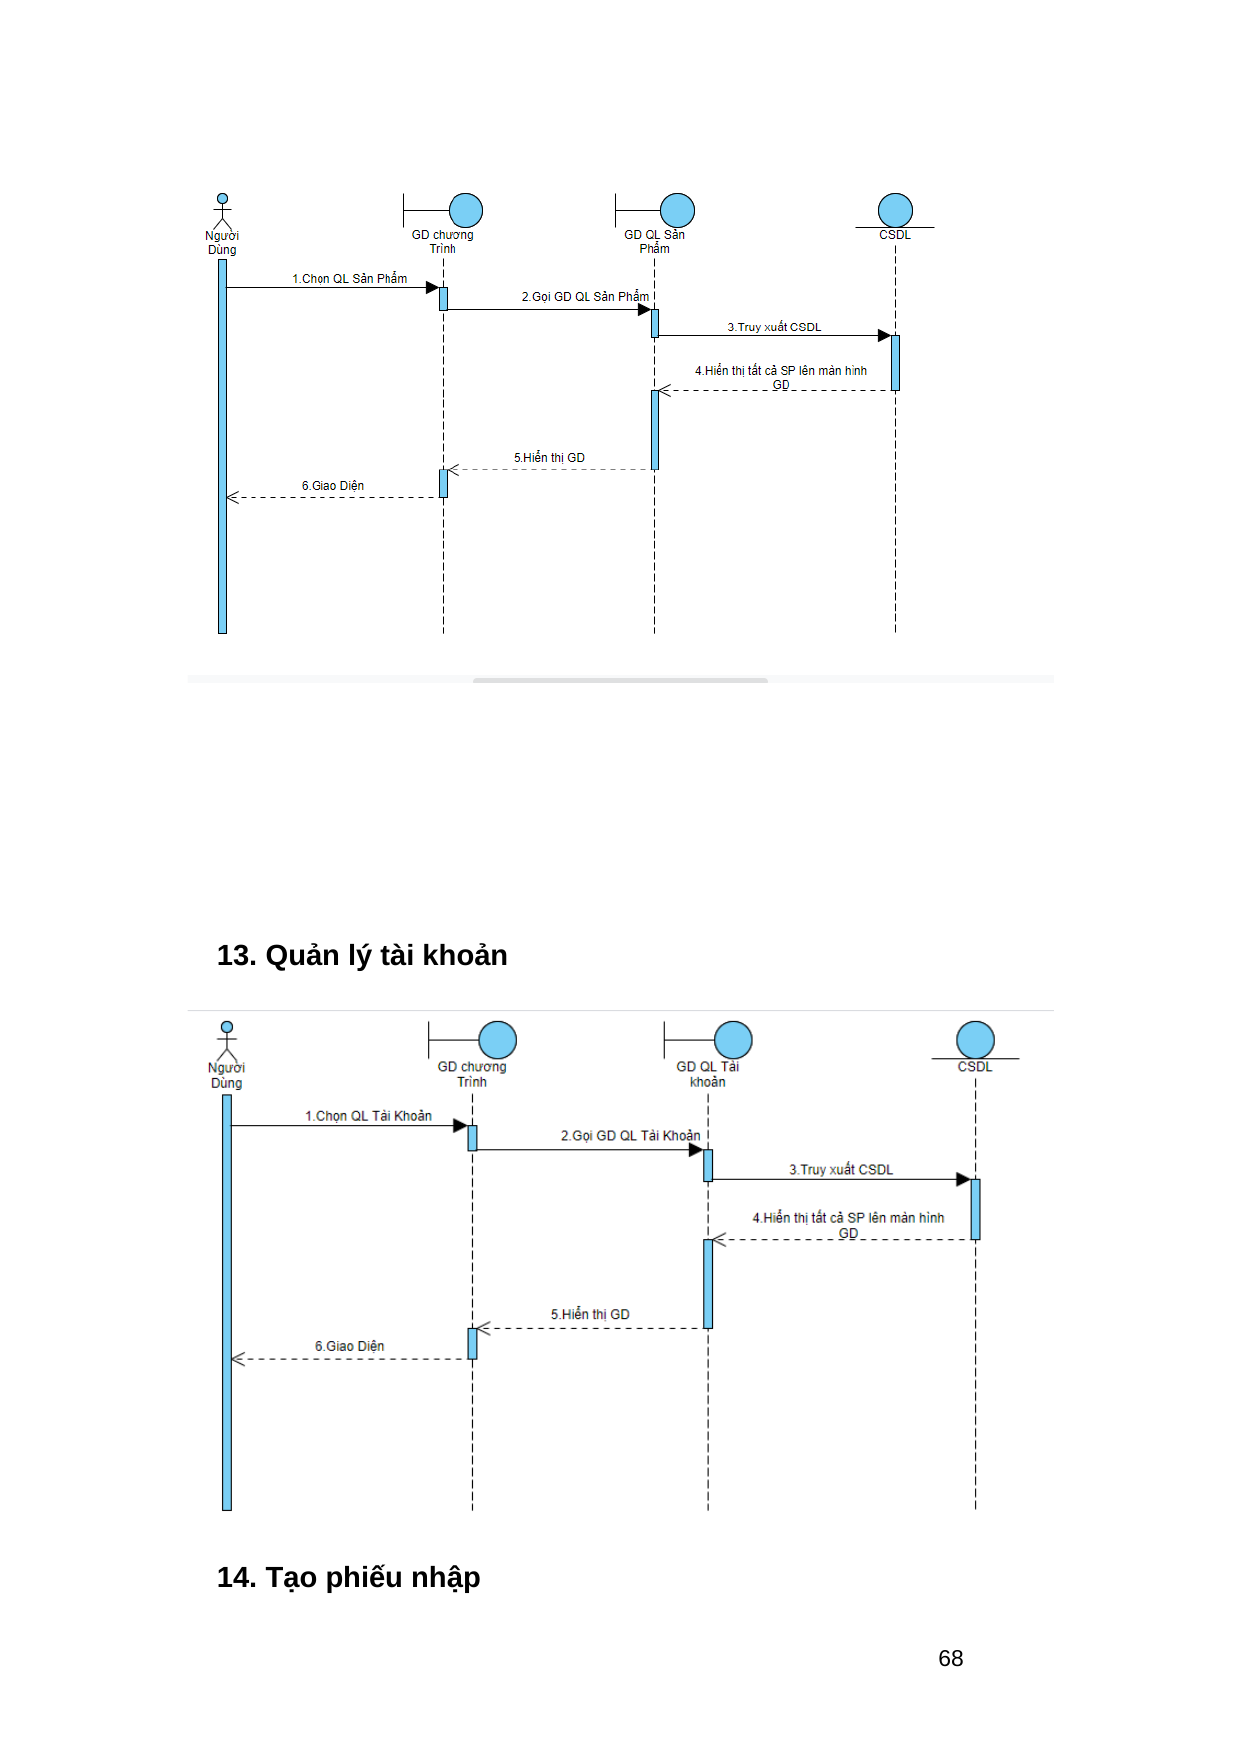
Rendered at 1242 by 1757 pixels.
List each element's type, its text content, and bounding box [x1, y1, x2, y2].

picture [187, 186, 1054, 683]
list Tạo phiếu nhập [217, 1561, 1054, 1594]
picture [187, 1010, 1054, 1522]
list Quản lý tài khoản [217, 938, 1054, 971]
